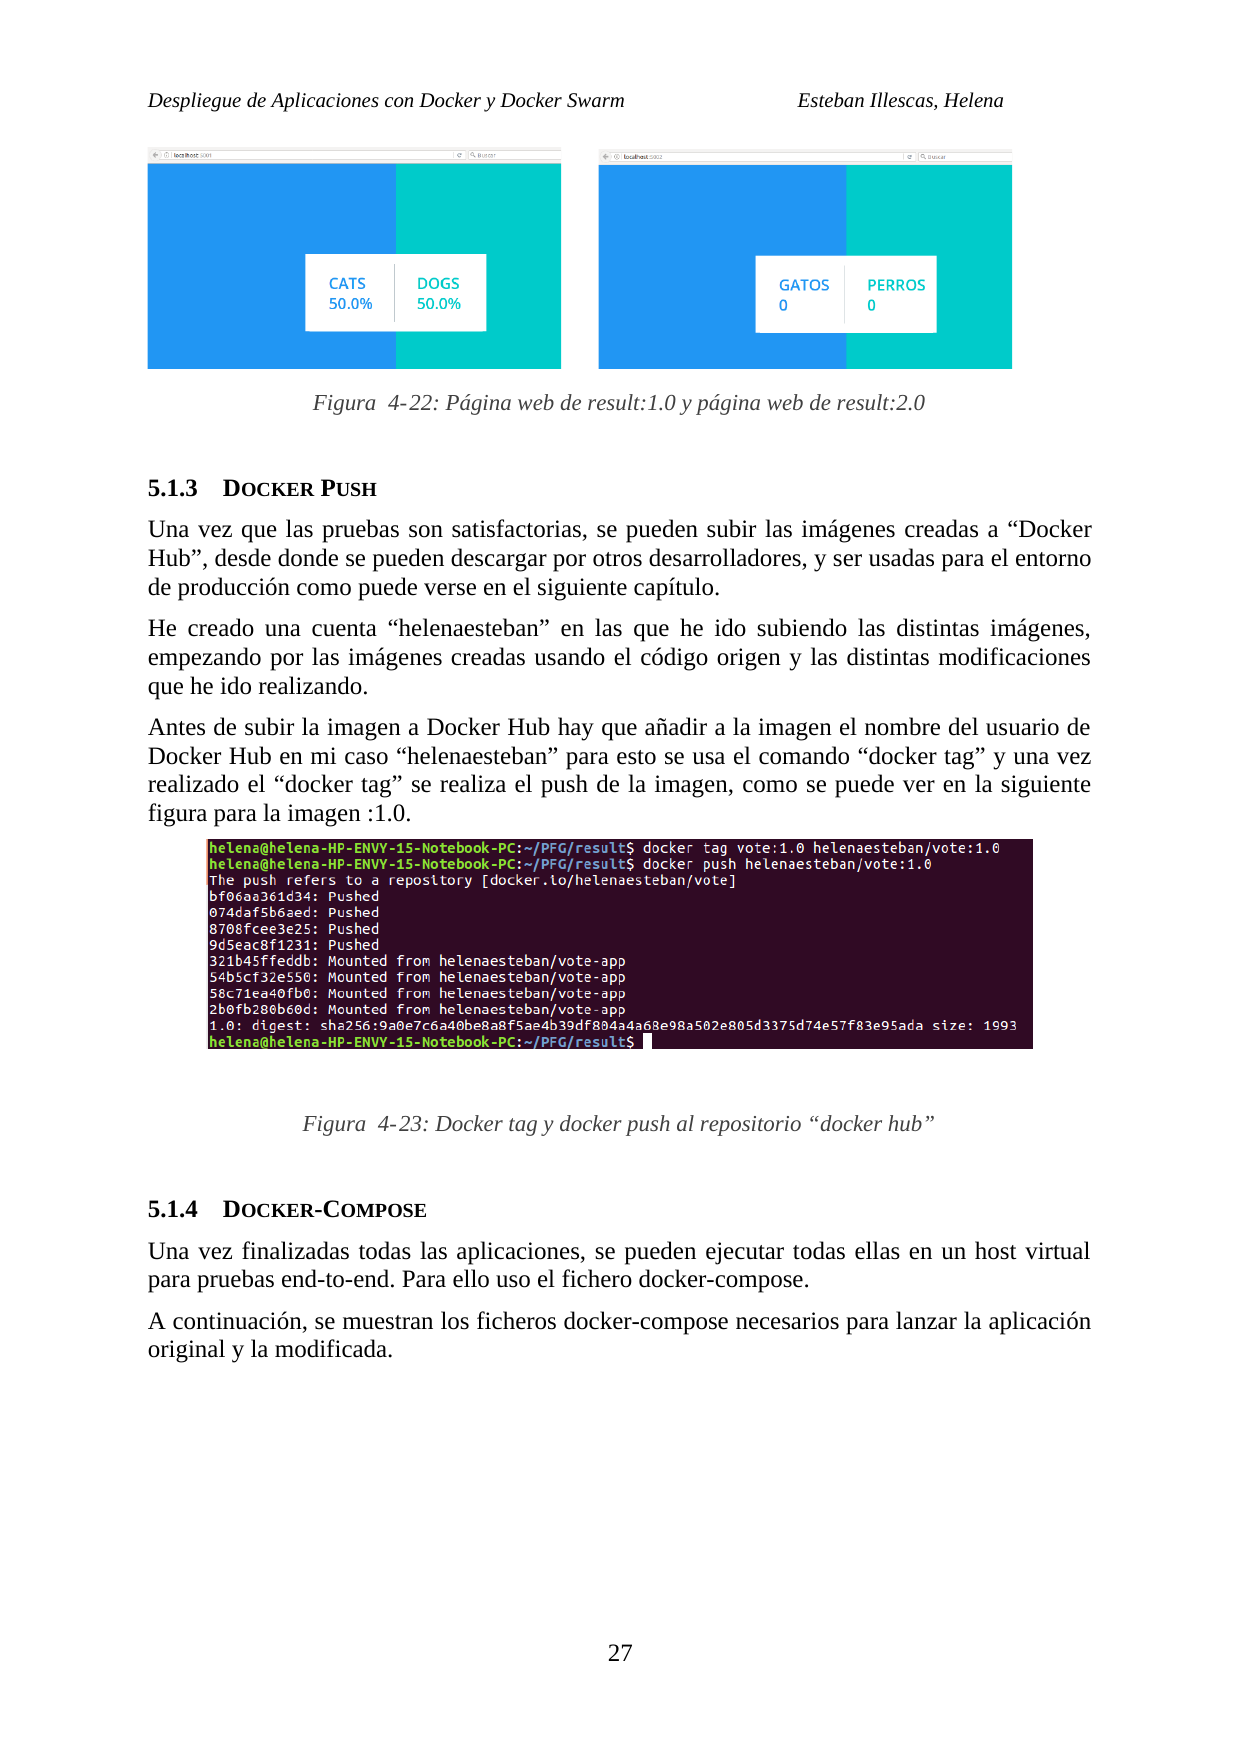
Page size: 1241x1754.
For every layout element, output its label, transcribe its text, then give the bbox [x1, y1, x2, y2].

text Antes de subir la imagen a Docker Hub hay que añadir a la imagen el nombre del usuario de Docker Hub en mi caso “helenaesteban” para esto se usa el comando “docker tag” y una vez realizado el “docker tag” se realiza el push de la imagen, como se puede ver en la siguiente figura para la imagen :1.0. [148, 712, 1092, 827]
picture [147, 147, 562, 369]
subtitle Docker Push [148, 473, 1092, 502]
subtitle Docker-Compose [148, 1194, 1092, 1223]
picture [206, 839, 1033, 1049]
text He creado una cuenta “helenaesteban” en las que he ido subiendo las distintas imágenes, empezando por las imágenes creadas usando el código origen y las distintas modificaciones que he ido realizando. [148, 613, 1092, 699]
text Una vez finalizadas todas las aplicaciones, se pueden ejecutar todas ellas en un host virtual para pruebas end-to-end. Para ello uso el fichero docker-compose. [148, 1236, 1092, 1293]
text A continuación, se muestran los ficheros docker-compose necesarios para lanzar la aplicación original y la modificada. [148, 1306, 1092, 1363]
text Una vez que las pruebas son satisfactorias, se pueden subir las imágenes creadas a “Docker Hub”, desde donde se pueden descargar por otros desarrolladores, y ser usadas para el entorno de producción como puede verse en el siguiente capítulo. [148, 514, 1092, 601]
picture [598, 149, 1013, 369]
